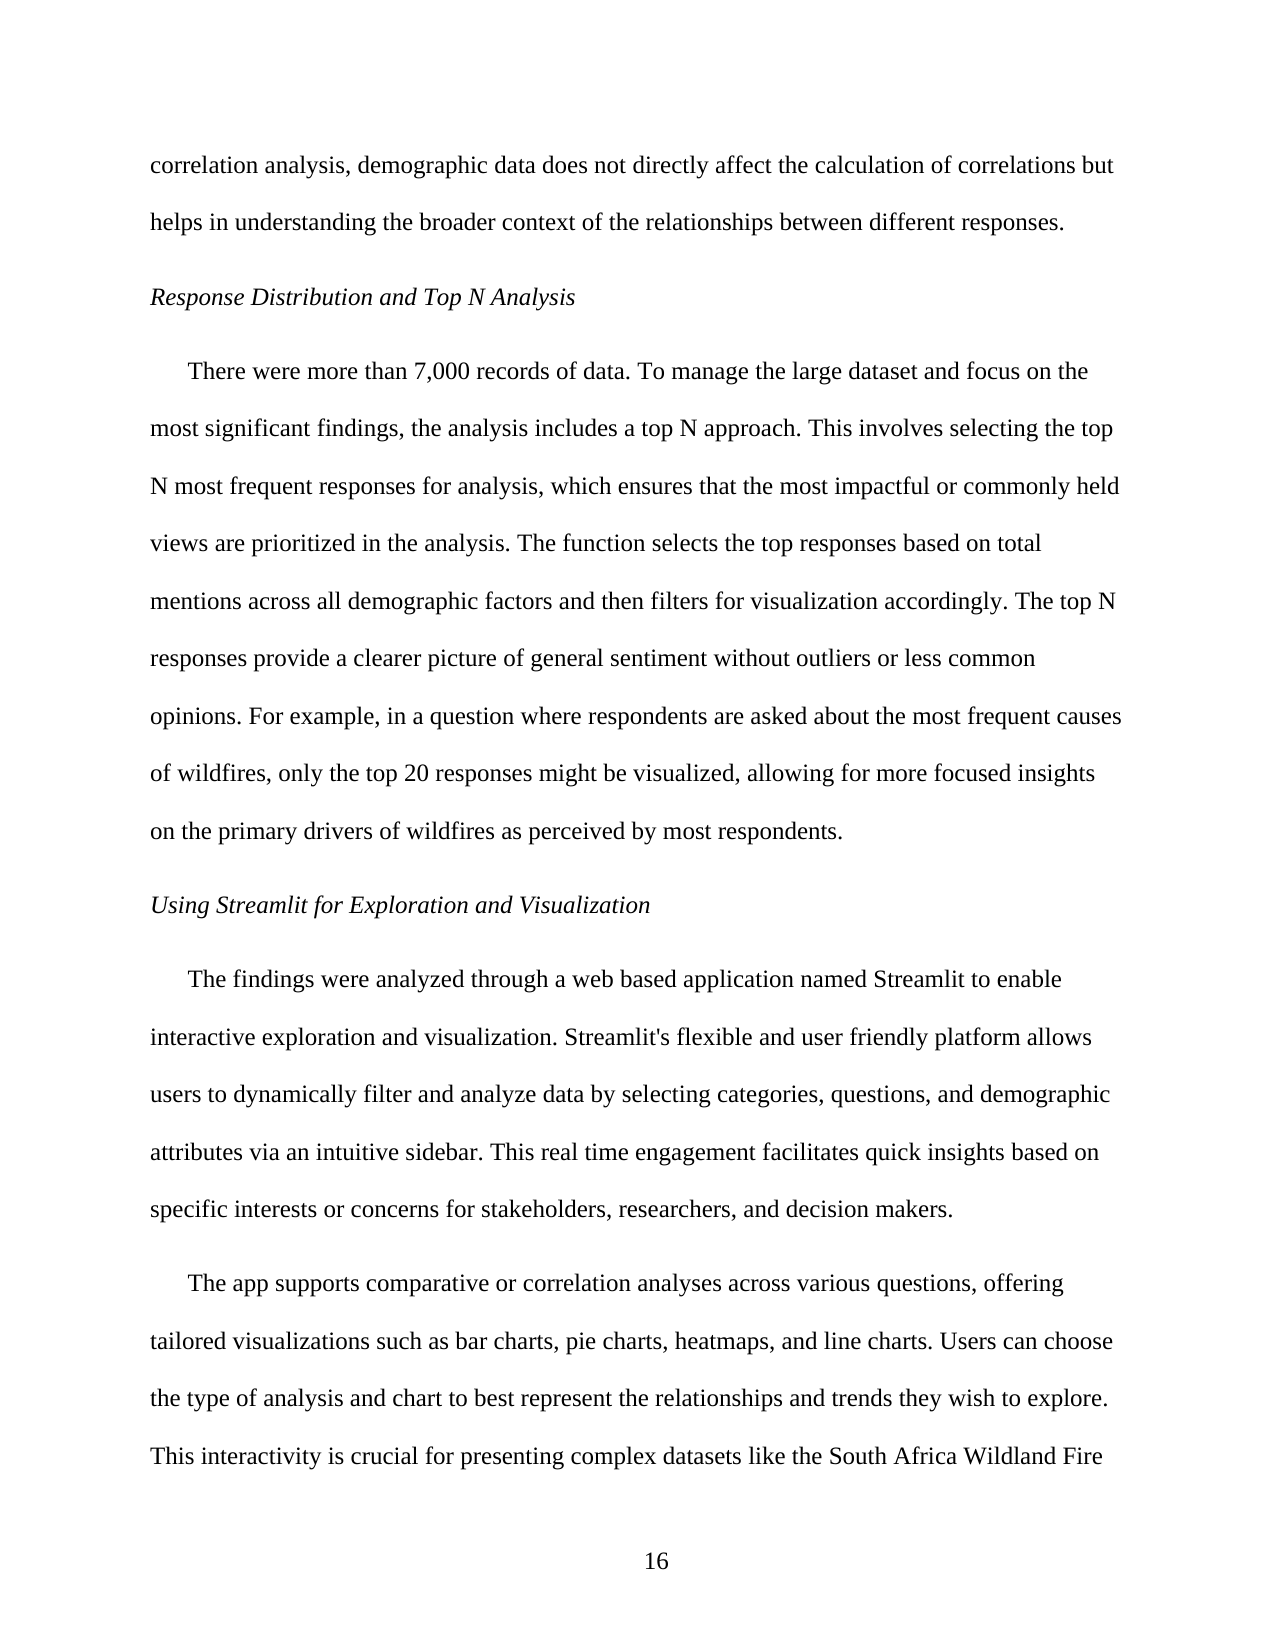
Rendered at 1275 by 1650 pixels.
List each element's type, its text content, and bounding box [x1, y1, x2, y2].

subtitle Response Distribution and Top N Analysis [150, 282, 1125, 310]
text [150, 1268, 1125, 1469]
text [150, 150, 1125, 236]
text The findings were analyzed through a web based application named Streamlit to enable interactive exploration and visualization. Streamlit's flexible and user friendly platform allows users to dynamically filter and analyze data by selecting categories, questions, and demographic attributes via an intuitive sidebar. This real time engagement facilitates quick insights based on specific interests or concerns for stakeholders, researchers, and decision makers. [150, 964, 1125, 1223]
text There were more than 7,000 records of data. To manage the large dataset and focus on the most significant findings, the analysis includes a top N approach. This involves selecting the top N most frequent responses for analysis, which ensures that the most impactful or commonly held views are prioritized in the analysis. The function selects the top responses based on total mentions across all demographic factors and then filters for visualization accordingly. The top N responses provide a clearer picture of general sentiment without outliers or less common opinions. For example, in a question where respondents are asked about the most frequent causes of wildfires, only the top 20 responses might be visualized, allowing for more focused insights on the primary drivers of wildfires as perceived by most respondents. [150, 356, 1125, 844]
subtitle Using Streamlit for Exploration and Visualization [150, 890, 1125, 919]
